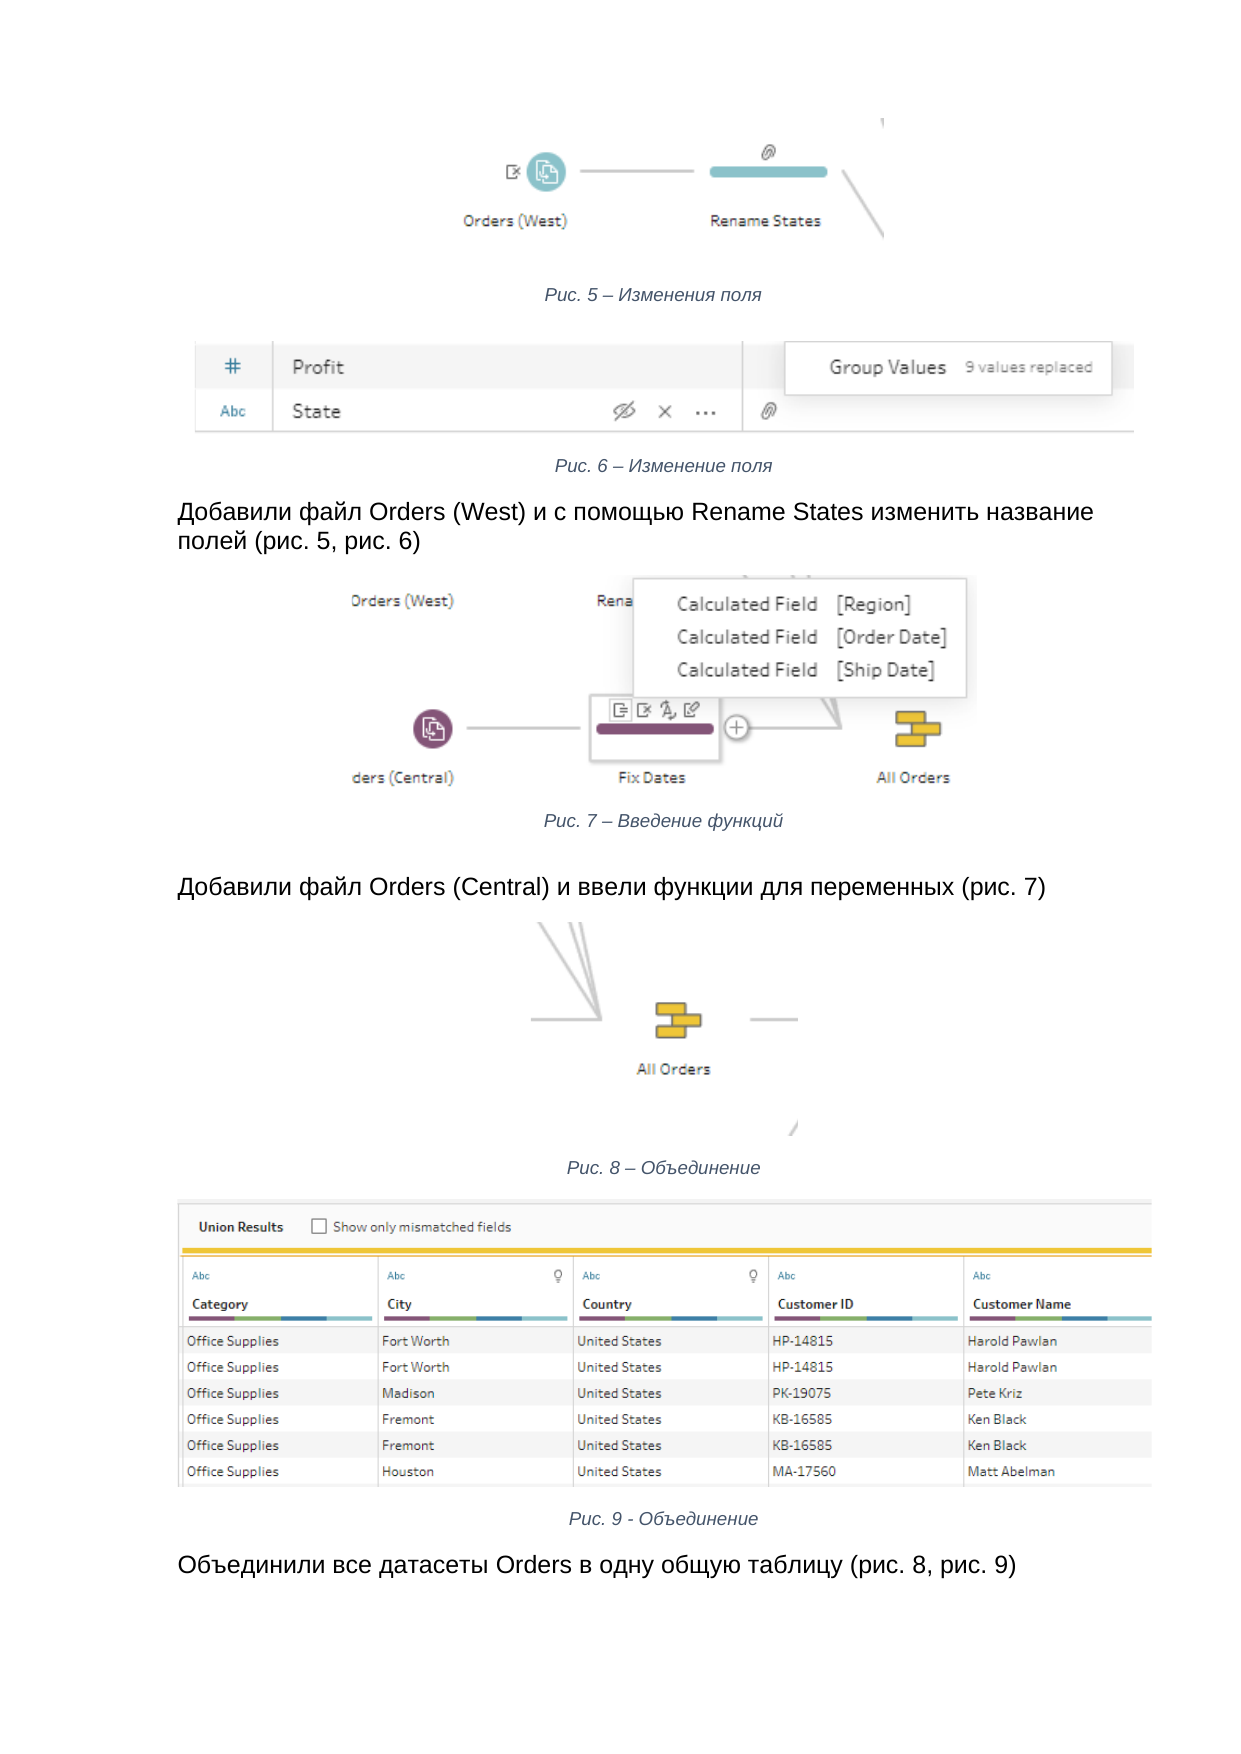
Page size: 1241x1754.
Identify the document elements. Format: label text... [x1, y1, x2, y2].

picture [530, 922, 798, 1136]
text Рис. 6 – Изменение поля [177, 455, 1152, 476]
picture [351, 575, 977, 802]
picture [444, 118, 884, 272]
text Объединили все датасеты Orders в одну общую таблицу (рис. 8, рис. 9) [177, 1550, 1152, 1578]
text Добавили файл Orders (Central) и ввели функции для переменных (рис. 7) [177, 872, 1152, 901]
picture [194, 341, 1134, 434]
picture [177, 1199, 1152, 1487]
text Добавили файл Orders (West) и с помощью Rename States изменить название полей (рис. 5, рис. 6) [177, 497, 1152, 554]
text Рис. 9 - Объединение [177, 1507, 1152, 1529]
text Рис. 8 – Объединение [177, 1157, 1152, 1178]
